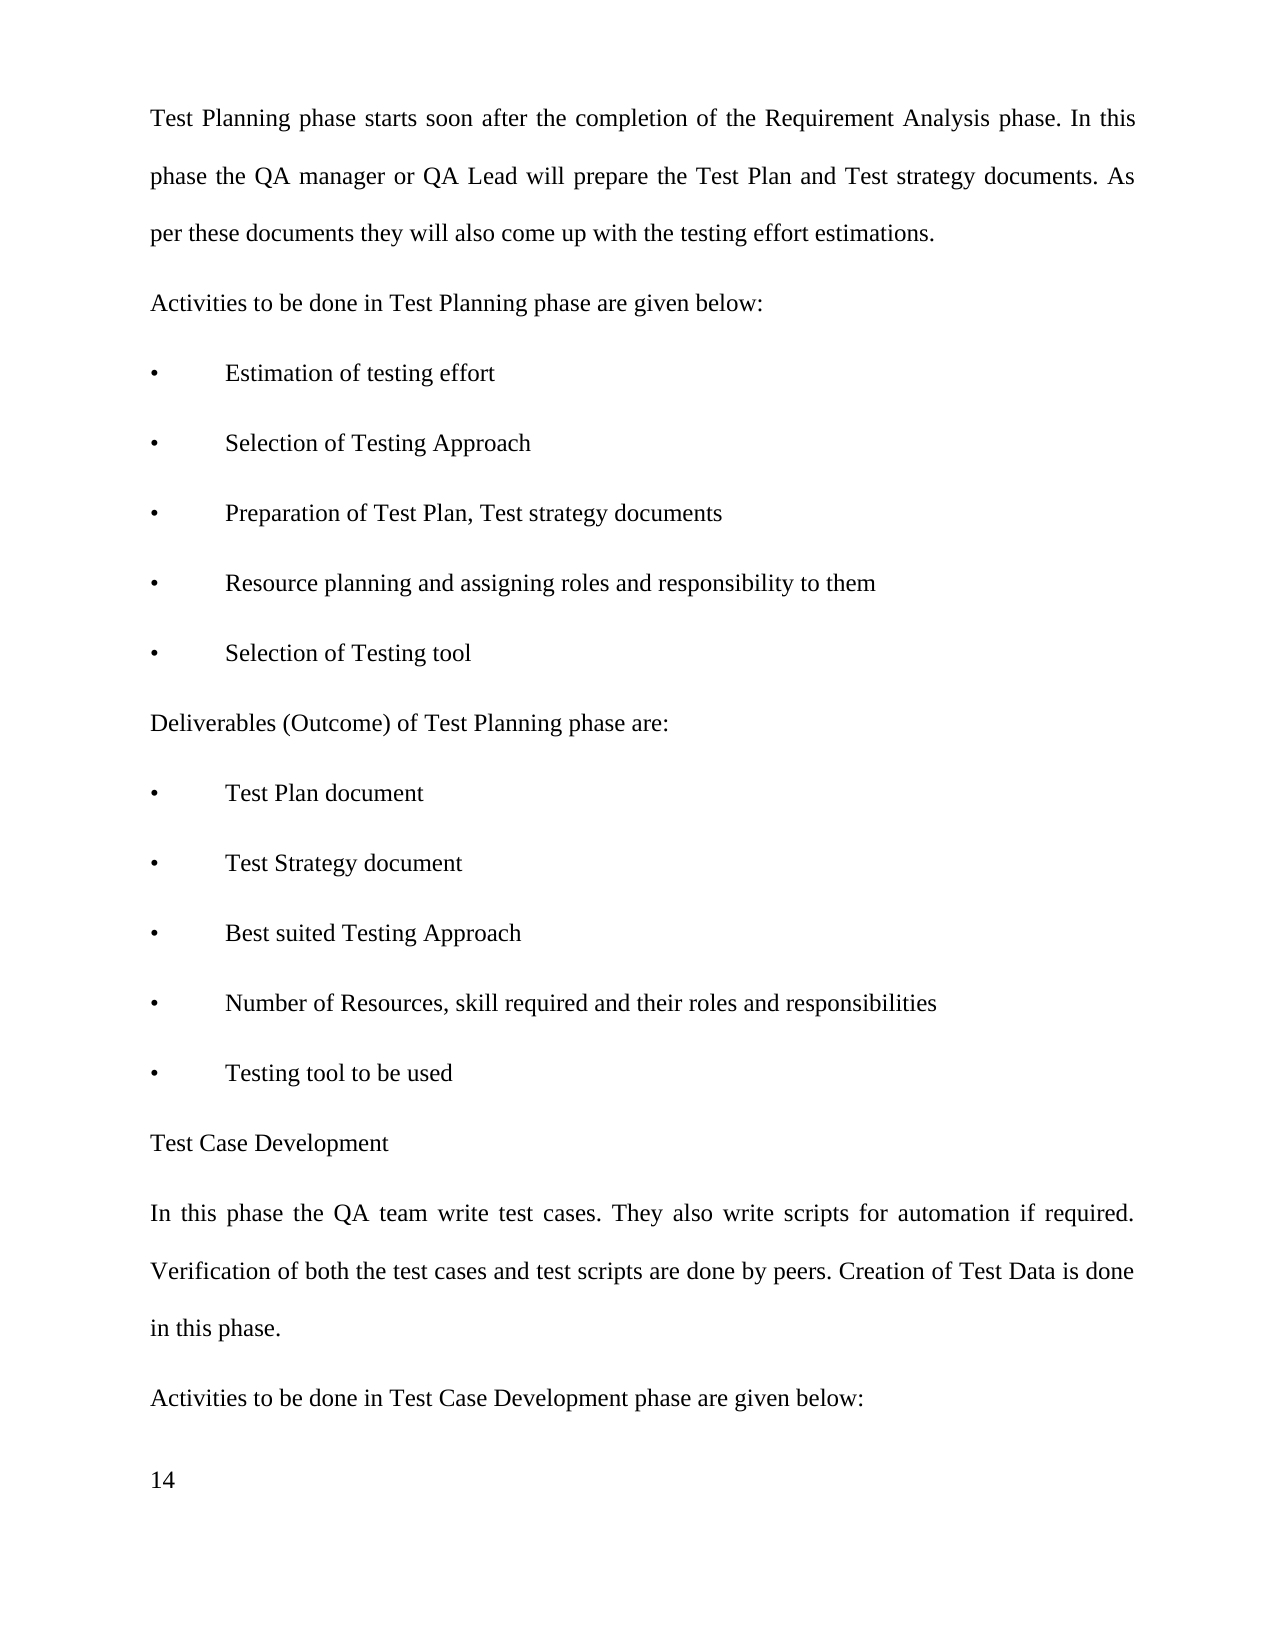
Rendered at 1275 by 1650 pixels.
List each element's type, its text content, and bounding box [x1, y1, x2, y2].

text • Selection of Testing tool [150, 638, 1137, 667]
text • Best suited Testing Approach [150, 918, 1137, 947]
text • Test Plan document [150, 778, 1137, 807]
text • Testing tool to be used [150, 1058, 1137, 1087]
text Test Planning phase starts soon after the completion of the Requirement Analysis phase. In this phase the QA manager or QA Lead will prepare the Test Plan and Test strategy documents. As per these documents they will also come up with the testing effort estimations. [150, 103, 1137, 247]
text Deliverables (Outcome) of Test Planning phase are: [150, 708, 1137, 737]
text • Preparation of Test Plan, Test strategy documents [150, 498, 1137, 527]
text Activities to be done in Test Planning phase are given below: [150, 288, 1137, 317]
text Activities to be done in Test Case Development phase are given below: [150, 1383, 1137, 1412]
text • Estimation of testing effort [150, 358, 1137, 387]
text • Selection of Testing Approach [150, 428, 1137, 457]
text • Resource planning and assigning roles and responsibility to them [150, 568, 1137, 597]
text Test Case Development [150, 1128, 1137, 1157]
text • Test Strategy document [150, 848, 1137, 877]
text • Number of Resources, skill required and their roles and responsibilities [150, 988, 1137, 1017]
text In this phase the QA team write test cases. They also write scripts for automation if required. Verification of both the test cases and test scripts are done by peers. Creation of Test Data is done in this phase. [150, 1198, 1137, 1342]
